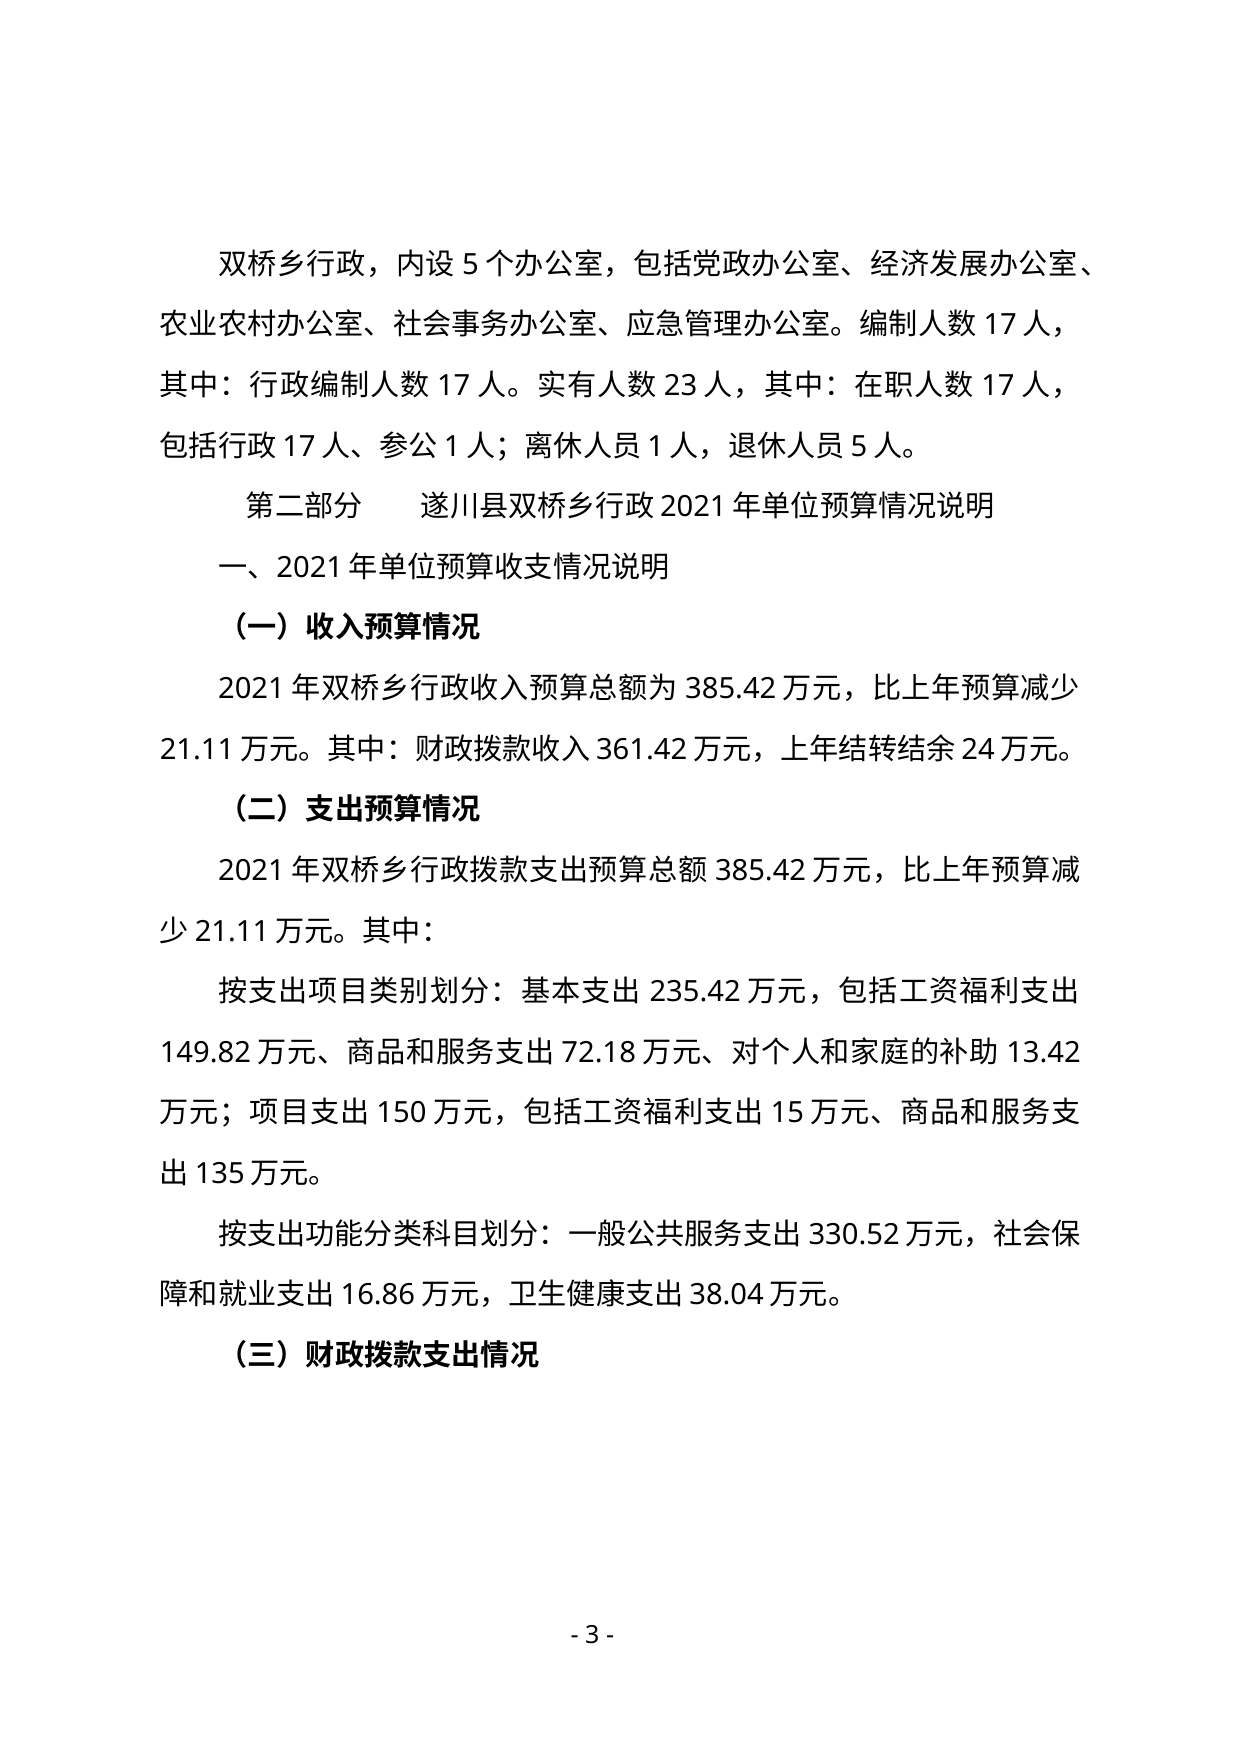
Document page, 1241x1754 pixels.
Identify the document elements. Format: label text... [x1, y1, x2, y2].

text （一）收入预算情况 [159, 595, 1081, 656]
text 按支出功能分类科目划分：一般公共服务支出330.52万元，社会保障和就业支出16.86万元，卫生健康支出38.04万元。 [159, 1201, 1081, 1322]
text （二）支出预算情况 [159, 777, 1081, 837]
text 2021年双桥乡行政收入预算总额为385.42万元，比上年预算减少21.11万元。其中：财政拨款收入361.42万元，上年结转结余24万元。 [159, 656, 1081, 777]
text （三）财政拨款支出情况 [159, 1322, 1081, 1383]
text 第二部分 遂川县双桥乡行政2021年单位预算情况说明 [159, 474, 1081, 534]
text 按支出项目类别划分：基本支出235.42万元，包括工资福利支出149.82万元、商品和服务支出72.18万元、对个人和家庭的补助13.42万元；项目支出150万元，包括工资福利支出15万元、商品和服务支出135万元。 [159, 959, 1081, 1201]
text 2021年双桥乡行政拨款支出预算总额385.42万元，比上年预算减少21.11万元。其中： [159, 837, 1081, 959]
text 双桥乡行政，内设5个办公室，包括党政办公室、经济发展办公室、农业农村办公室、社会事务办公室、应急管理办公室。编制人数17人，其中：行政编制人数17人。实有人数23人，其中：在职人数17人，包括行政17人、参公1人；离休人员1人，退休人员5人。 [159, 231, 1081, 474]
text 一、2021年单位预算收支情况说明 [159, 534, 1081, 595]
